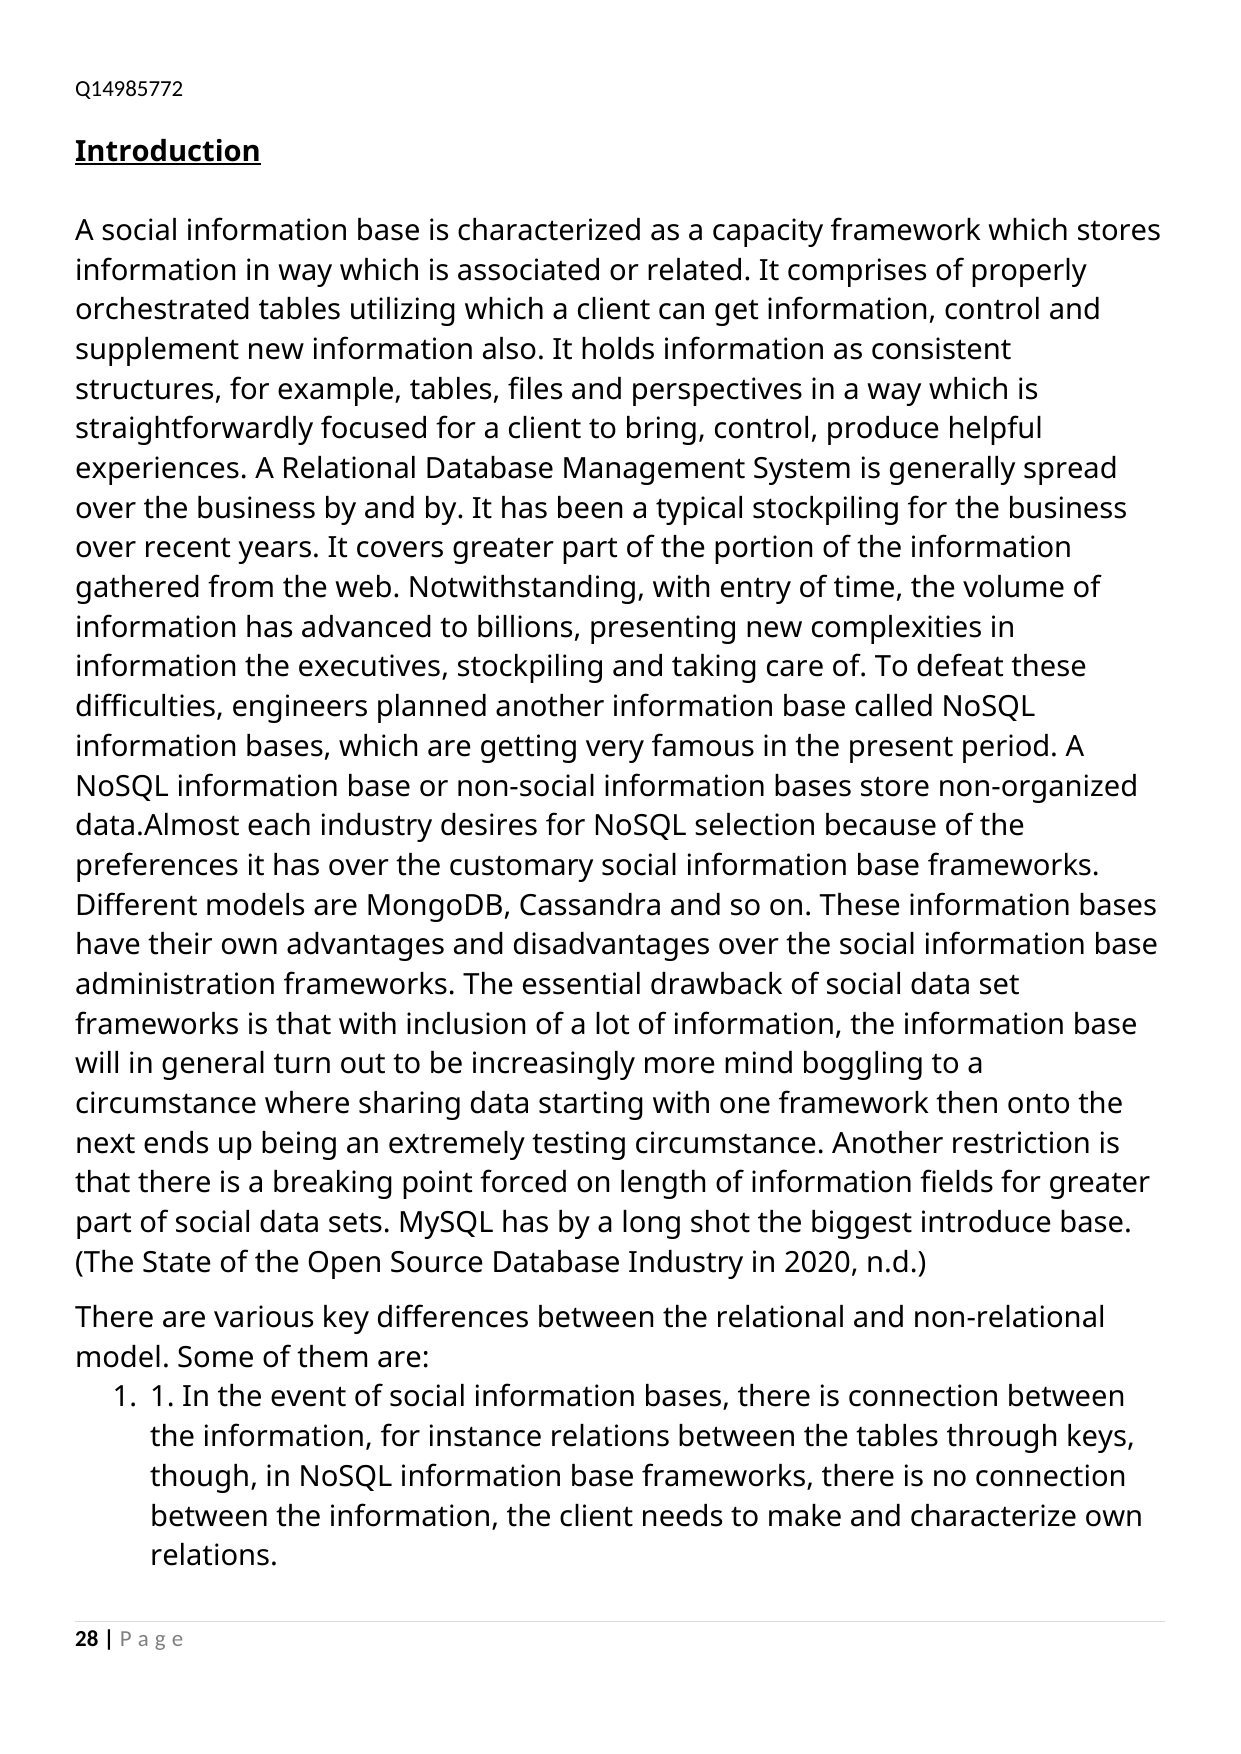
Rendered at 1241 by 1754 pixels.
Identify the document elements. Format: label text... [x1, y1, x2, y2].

text There are various key differences between the relational and non-relational model. Some of them are: [75, 1296, 1165, 1376]
list 1. In the event of social information bases, there is connection between the information, for instance relations between the tables through keys, though, in NoSQL information base frameworks, there is no connection between the information, the client needs to make and characterize own relations. [112, 1376, 1165, 1574]
text A social information base is characterized as a capacity framework which stores information in way which is associated or related. It comprises of properly orchestrated tables utilizing which a client can get information, control and supplement new information also. It holds information as consistent structures, for example, tables, files and perspectives in a way which is straightforwardly focused for a client to bring, control, produce helpful experiences. A Relational Database Management System is generally spread over the business by and by. It has been a typical stockpiling for the business over recent years. It covers greater part of the portion of the information gathered from the web. Notwithstanding, with entry of time, the volume of information has advanced to billions, presenting new complexities in information the executives, stockpiling and taking care of. To defeat these difficulties, engineers planned another information base called NoSQL information bases, which are getting very famous in the present period. A NoSQL information base or non-social information bases store non-organized data.Almost each industry desires for NoSQL selection because of the preferences it has over the customary social information base frameworks. Different models are MongoDB, Cassandra and so on. These information bases have their own advantages and disadvantages over the social information base administration frameworks. The essential drawback of social data set frameworks is that with inclusion of a lot of information, the information base will in general turn out to be increasingly more mind boggling to a circumstance where sharing data starting with one framework then onto the next ends up being an extremely testing circumstance. Another restriction is that there is a breaking point forced on length of information fields for greater part of social data sets. MySQL has by a long shot the biggest introduce base. [75, 209, 1165, 1281]
text Introduction [75, 130, 1165, 169]
